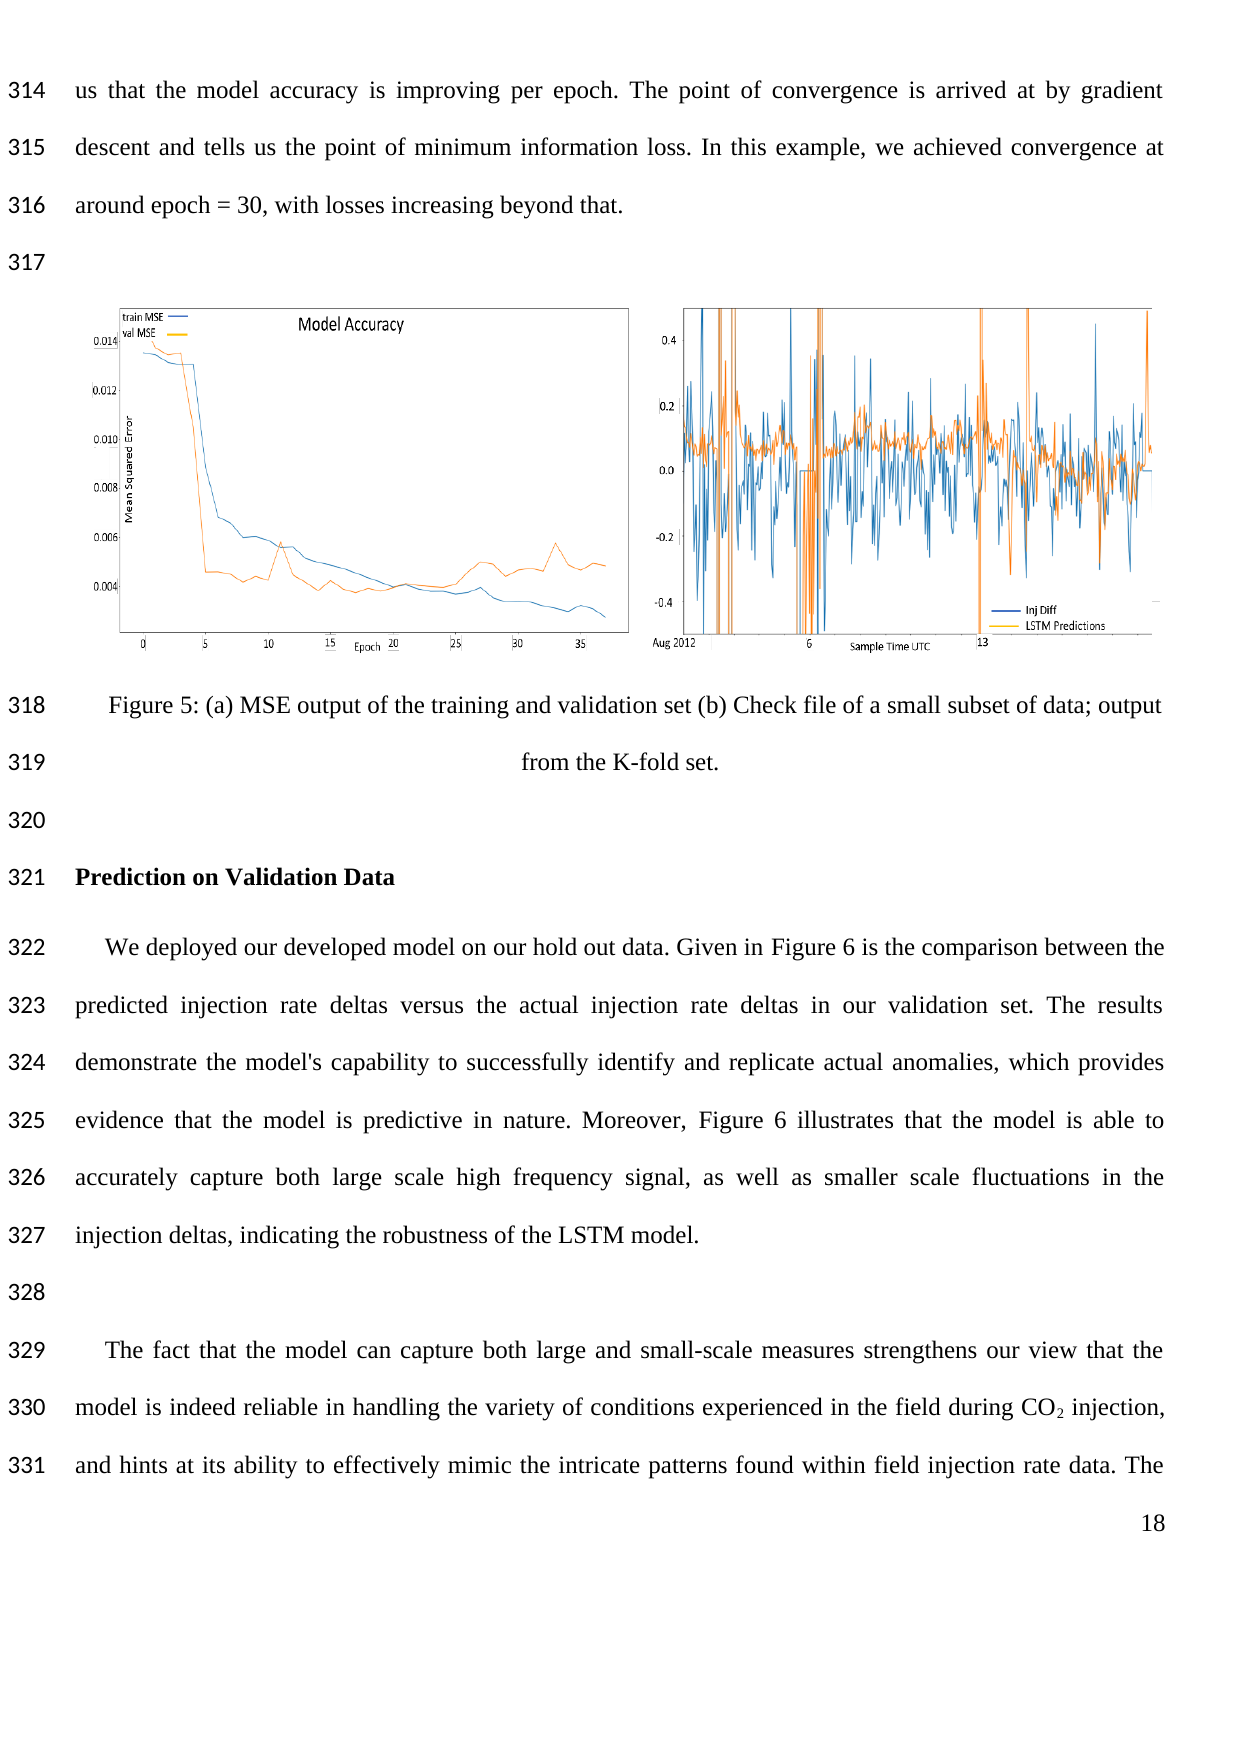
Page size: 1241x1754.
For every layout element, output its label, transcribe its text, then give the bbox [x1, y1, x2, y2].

text Figure 5: (a) MSE output of the training and validation set (b) Check file of a small subset of data; output from the K-fold set. [75, 690, 1165, 776]
table_header [635, 305, 1164, 690]
text We deployed our developed model on our hold out data. Given in Figure 6 is the comparison between the predicted injection rate deltas versus the actual injection rate deltas in our validation set. The results demonstrate the model's capability to successfully identify and replicate actual anomalies, which provides evidence that the model is predictive in nature. Moreover, Figure 6 illustrates that the model is able to accurately capture both large scale high frequency signal, as well as smaller scale fluctuations in the injection deltas, indicating the robustness of the LSTM model. [75, 932, 1165, 1249]
table_header [75, 305, 634, 690]
subtitle Prediction on Validation Data [75, 862, 1165, 891]
picture [86, 305, 630, 662]
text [75, 75, 1165, 219]
picture [645, 305, 1160, 662]
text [75, 1335, 1165, 1479]
